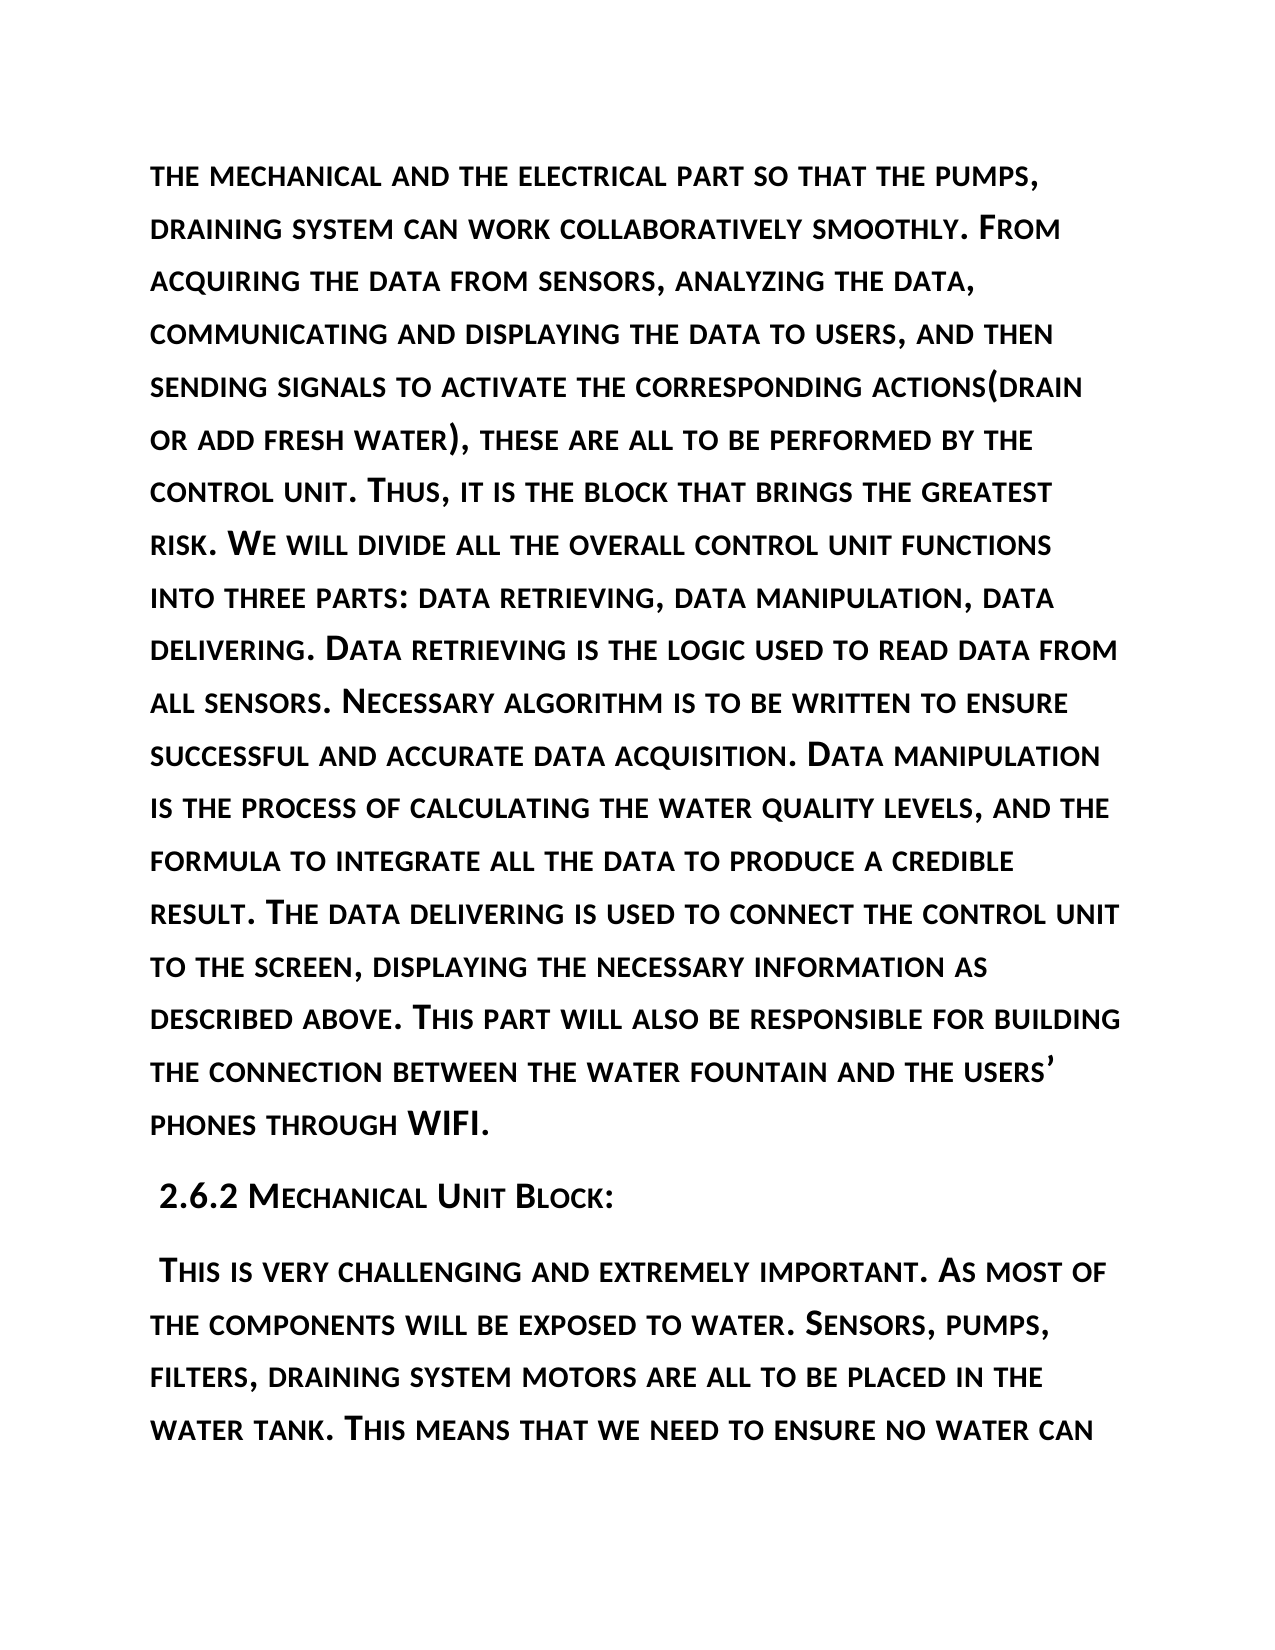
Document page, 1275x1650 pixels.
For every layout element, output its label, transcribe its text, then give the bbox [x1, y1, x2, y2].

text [150, 150, 1125, 1144]
text 2.6.2 Mechanical Unit Block: [150, 1172, 1125, 1218]
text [150, 1246, 1125, 1450]
